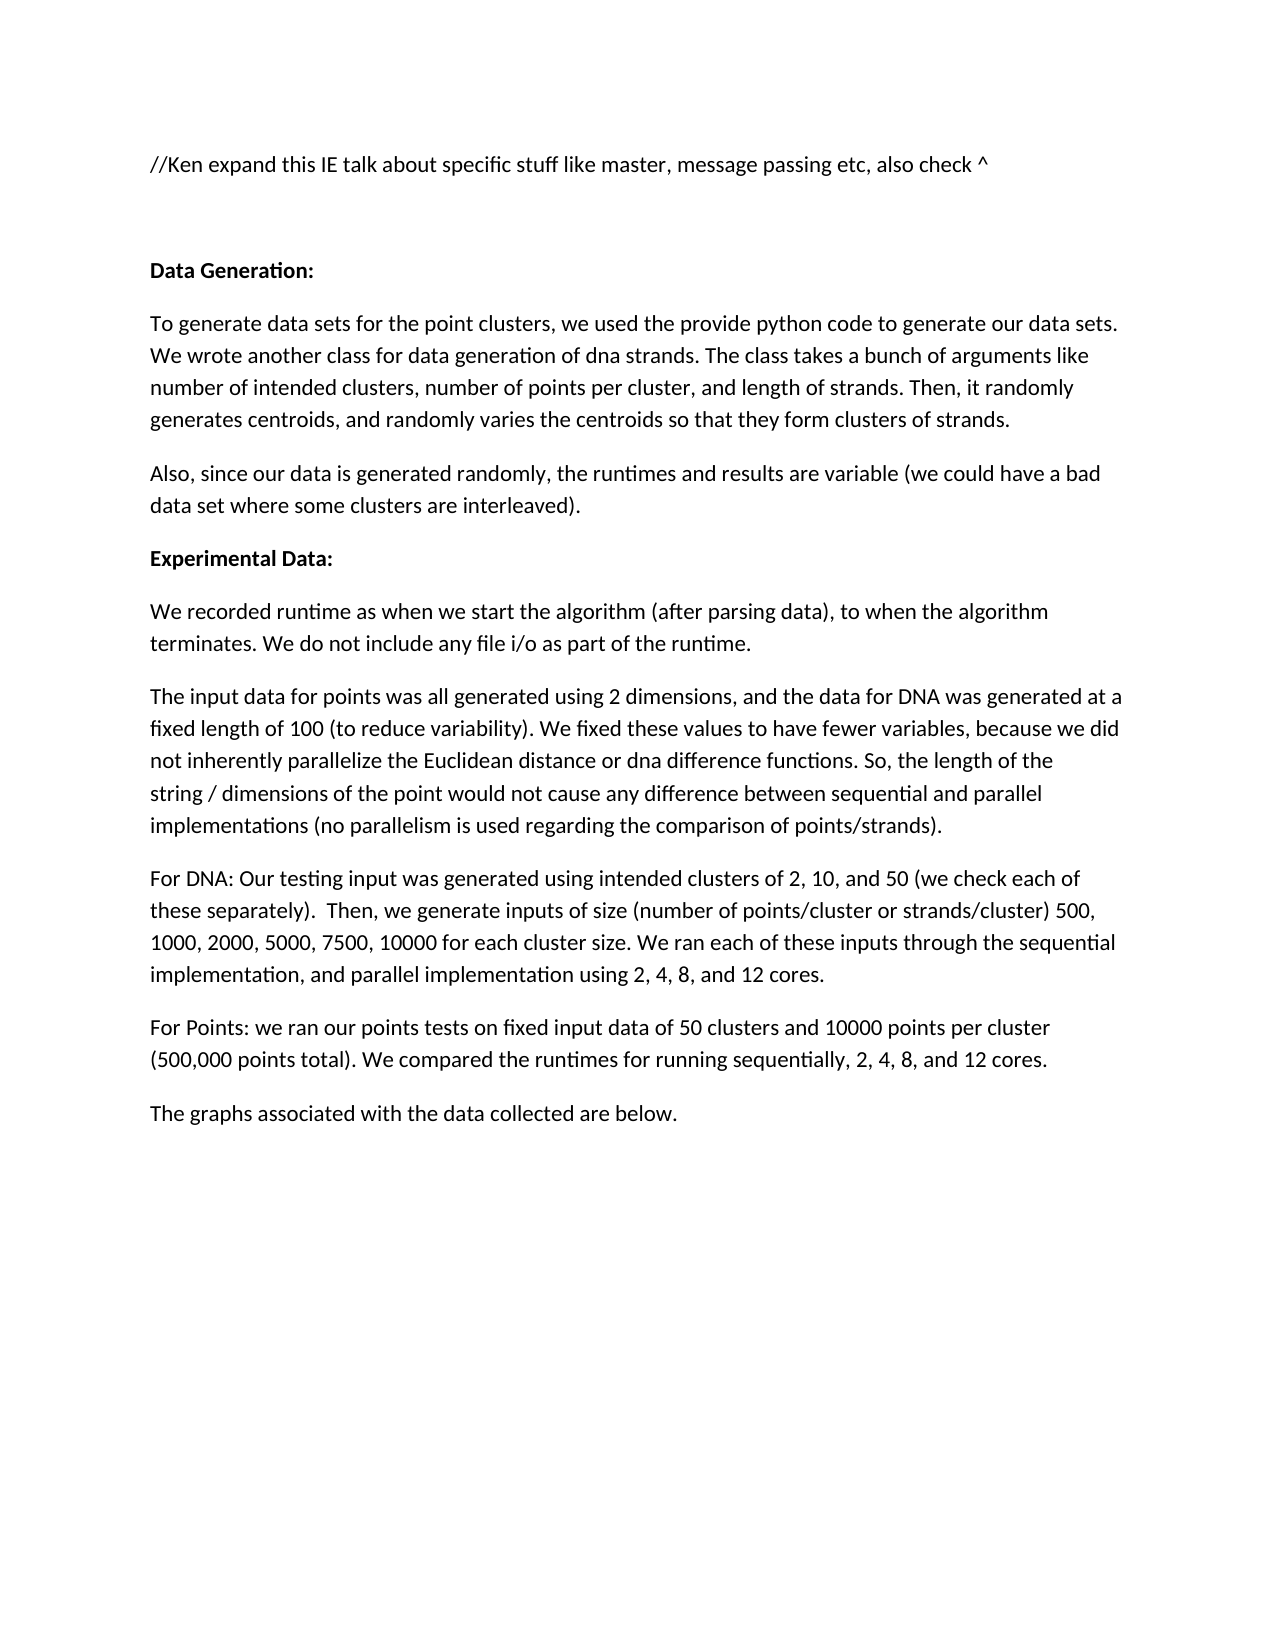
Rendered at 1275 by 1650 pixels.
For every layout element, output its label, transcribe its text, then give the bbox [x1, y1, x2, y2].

text We recorded runtime as when we start the algorithm (after parsing data), to when the algorithm terminates. We do not include any file i/o as part of the runtime. [150, 597, 1125, 657]
text To generate data sets for the point clusters, we used the provide python code to generate our data sets. We wrote another class for data generation of dna strands. The class takes a bunch of arguments like number of intended clusters, number of points per cluster, and length of strands. Then, it randomly generates centroids, and randomly varies the centroids so that they form clusters of strands. [150, 309, 1125, 434]
text For DNA: Our testing input was generated using intended clusters of 2, 10, and 50 (we check each of these separately). Then, we generate inputs of size (number of points/cluster or strands/cluster) 500, 1000, 2000, 5000, 7500, 10000 for each cluster size. We ran each of these inputs through the sequential implementation, and parallel implementation using 2, 4, 8, and 12 cores. [150, 864, 1125, 988]
text Experimental Data: [150, 544, 1125, 572]
text The input data for points was all generated using 2 dimensions, and the data for DNA was generated at a fixed length of 100 (to reduce variability). We fixed these values to have fewer variables, because we did not inherently parallelize the Euclidean distance or dna difference functions. So, the length of the string / dimensions of the point would not cause any difference between sequential and parallel implementations (no parallelism is used regarding the comparison of points/strands). [150, 682, 1125, 839]
text For Points: we ran our points tests on fixed input data of 50 clusters and 10000 points per cluster (500,000 points total). We compared the runtimes for running sequentially, 2, 4, 8, and 12 cores. [150, 1013, 1125, 1074]
text Data Generation: [150, 256, 1125, 284]
text The graphs associated with the data collected are below. [150, 1099, 1125, 1127]
text //Ken expand this IE talk about specific stuff like master, message passing etc, also check ^ [150, 150, 1125, 178]
text Also, since our data is generated randomly, the runtimes and results are variable (we could have a bad data set where some clusters are interleaved). [150, 459, 1125, 519]
